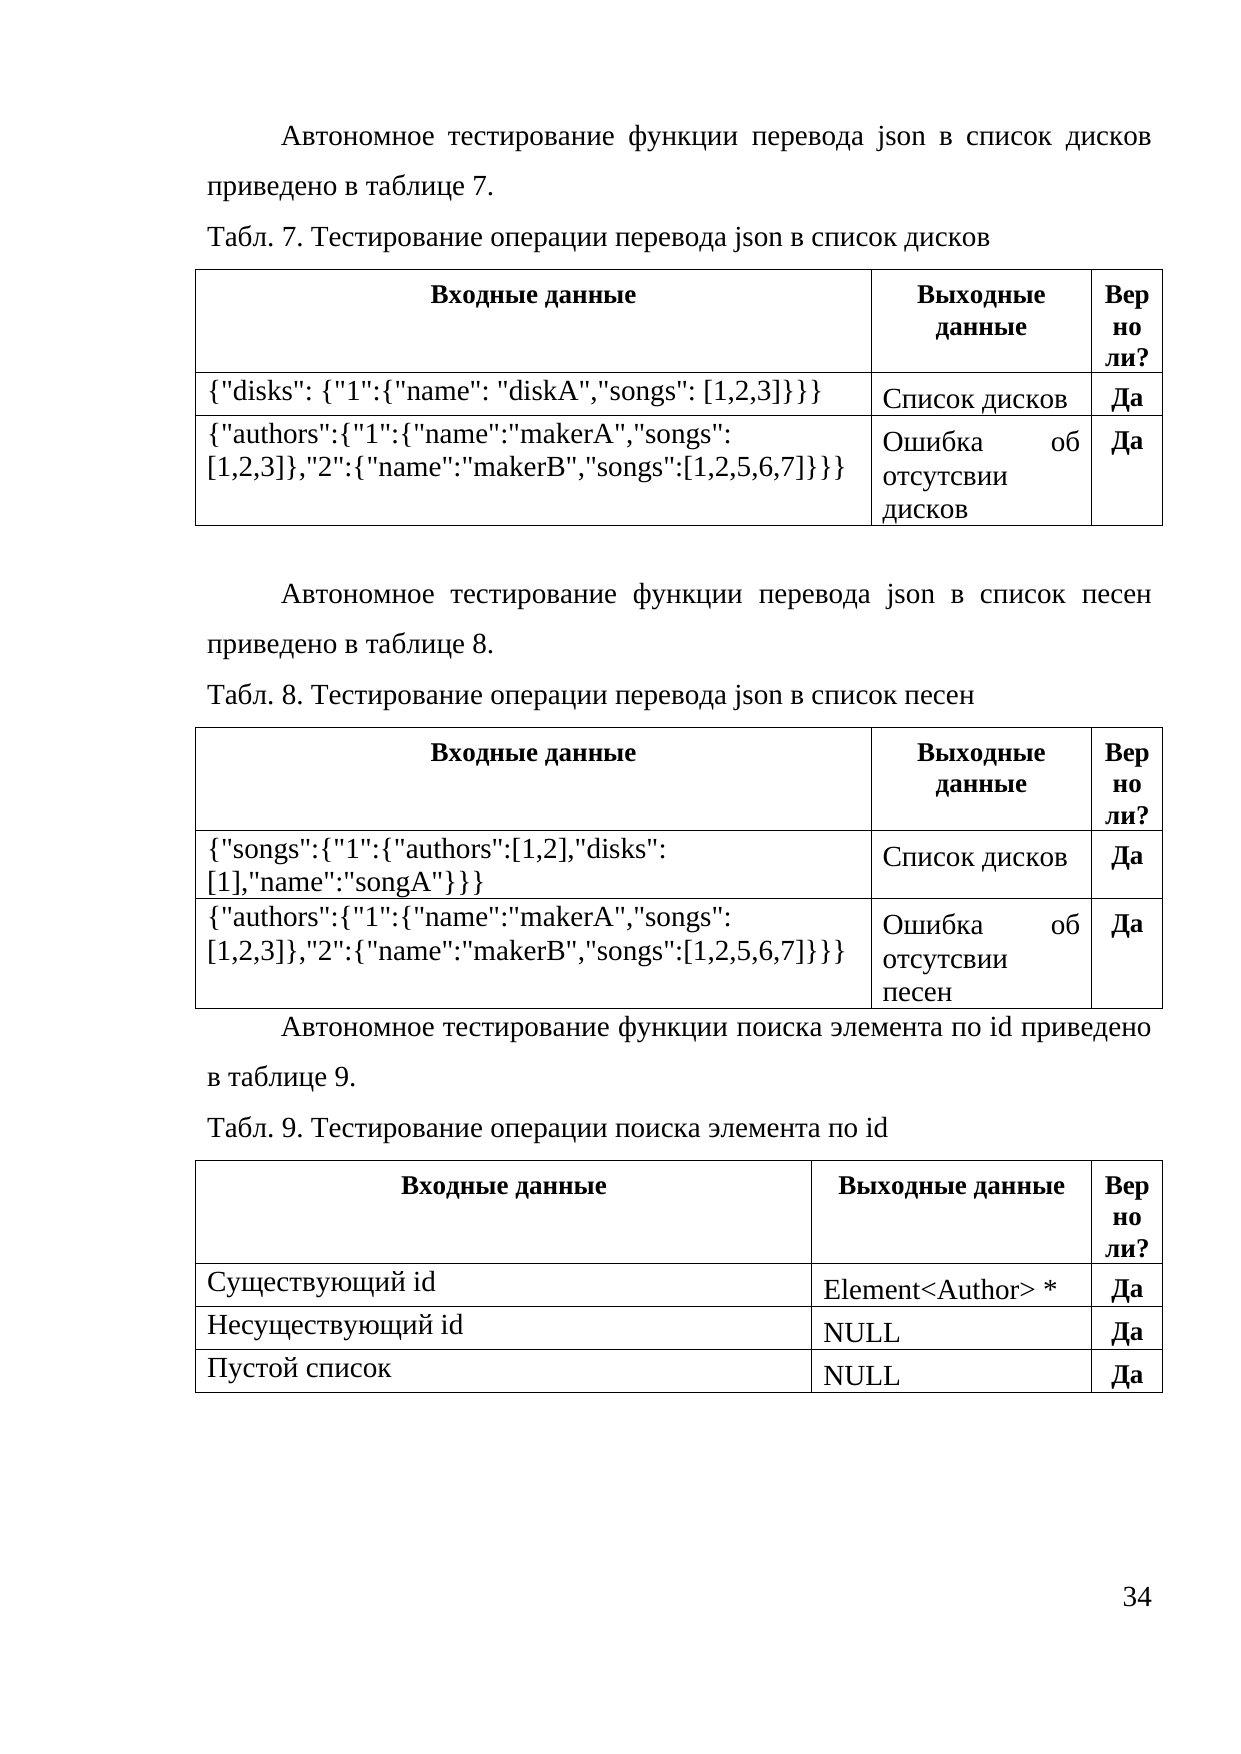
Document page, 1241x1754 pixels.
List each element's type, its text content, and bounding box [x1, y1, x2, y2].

text Табл. 9. Тестирование операции поиска элемента по id [207, 1110, 1152, 1143]
table_cell {"songs":{"1":{"authors":[1,2],"disks":[1],"name":"songA"}}} [196, 831, 871, 898]
table_cell Да [1092, 831, 1162, 898]
table_cell NULL [812, 1350, 1091, 1392]
table_header Входные данные [196, 270, 871, 372]
text Табл. 7. Тестирование операции перевода json в список дисков [207, 219, 1152, 252]
text Табл. 8. Тестирование операции перевода json в список песен [207, 677, 1152, 710]
table_cell Да [1092, 373, 1162, 415]
table_cell {"disks": {"1":{"name": "diskA","songs": [1,2,3]}}} [196, 373, 871, 415]
table_cell Ошибка об отсутсвии дисков [872, 416, 1091, 525]
table_cell Существующий id [196, 1264, 811, 1306]
table_cell Да [1092, 416, 1162, 525]
table_header Входные данные [196, 728, 871, 830]
table_cell Несуществующий id [196, 1307, 811, 1349]
table_header Входные данные [196, 1161, 811, 1263]
table_header Выходные данные [872, 728, 1091, 830]
table_header Верно ли? [1092, 1161, 1162, 1263]
table_header Верно ли? [1092, 270, 1162, 372]
table_cell {"authors":{"1":{"name":"makerA","songs":[1,2,3]},"2":{"name":"makerB","songs":[1,2,5,6,7]}}} [196, 416, 871, 525]
table_cell {"authors":{"1":{"name":"makerA","songs":[1,2,3]},"2":{"name":"makerB","songs":[1,2,5,6,7]}}} [196, 899, 871, 1008]
table_cell Да [1092, 1350, 1162, 1392]
table_cell Список дисков [872, 831, 1091, 898]
table_header Выходные данные [812, 1161, 1091, 1263]
text Автономное тестирование функции поиска элемента по id приведено в таблице 9. [207, 1009, 1152, 1093]
text Автономное тестирование функции перевода json в список песен приведено в таблице 8. [207, 576, 1152, 660]
table_cell Ошибка об отсутсвии песен [872, 899, 1091, 1008]
table_cell Да [1092, 899, 1162, 1008]
table_cell Element<Author> * [812, 1264, 1091, 1306]
table_cell Пустой список [196, 1350, 811, 1392]
table_header Выходные данные [872, 270, 1091, 372]
table_cell Да [1092, 1264, 1162, 1306]
table_header Верно ли? [1092, 728, 1162, 830]
table_cell Да [1092, 1307, 1162, 1349]
table_cell NULL [812, 1307, 1091, 1349]
table_cell Список дисков [872, 373, 1091, 415]
text Автономное тестирование функции перевода json в список дисков приведено в таблице 7. [207, 118, 1152, 202]
